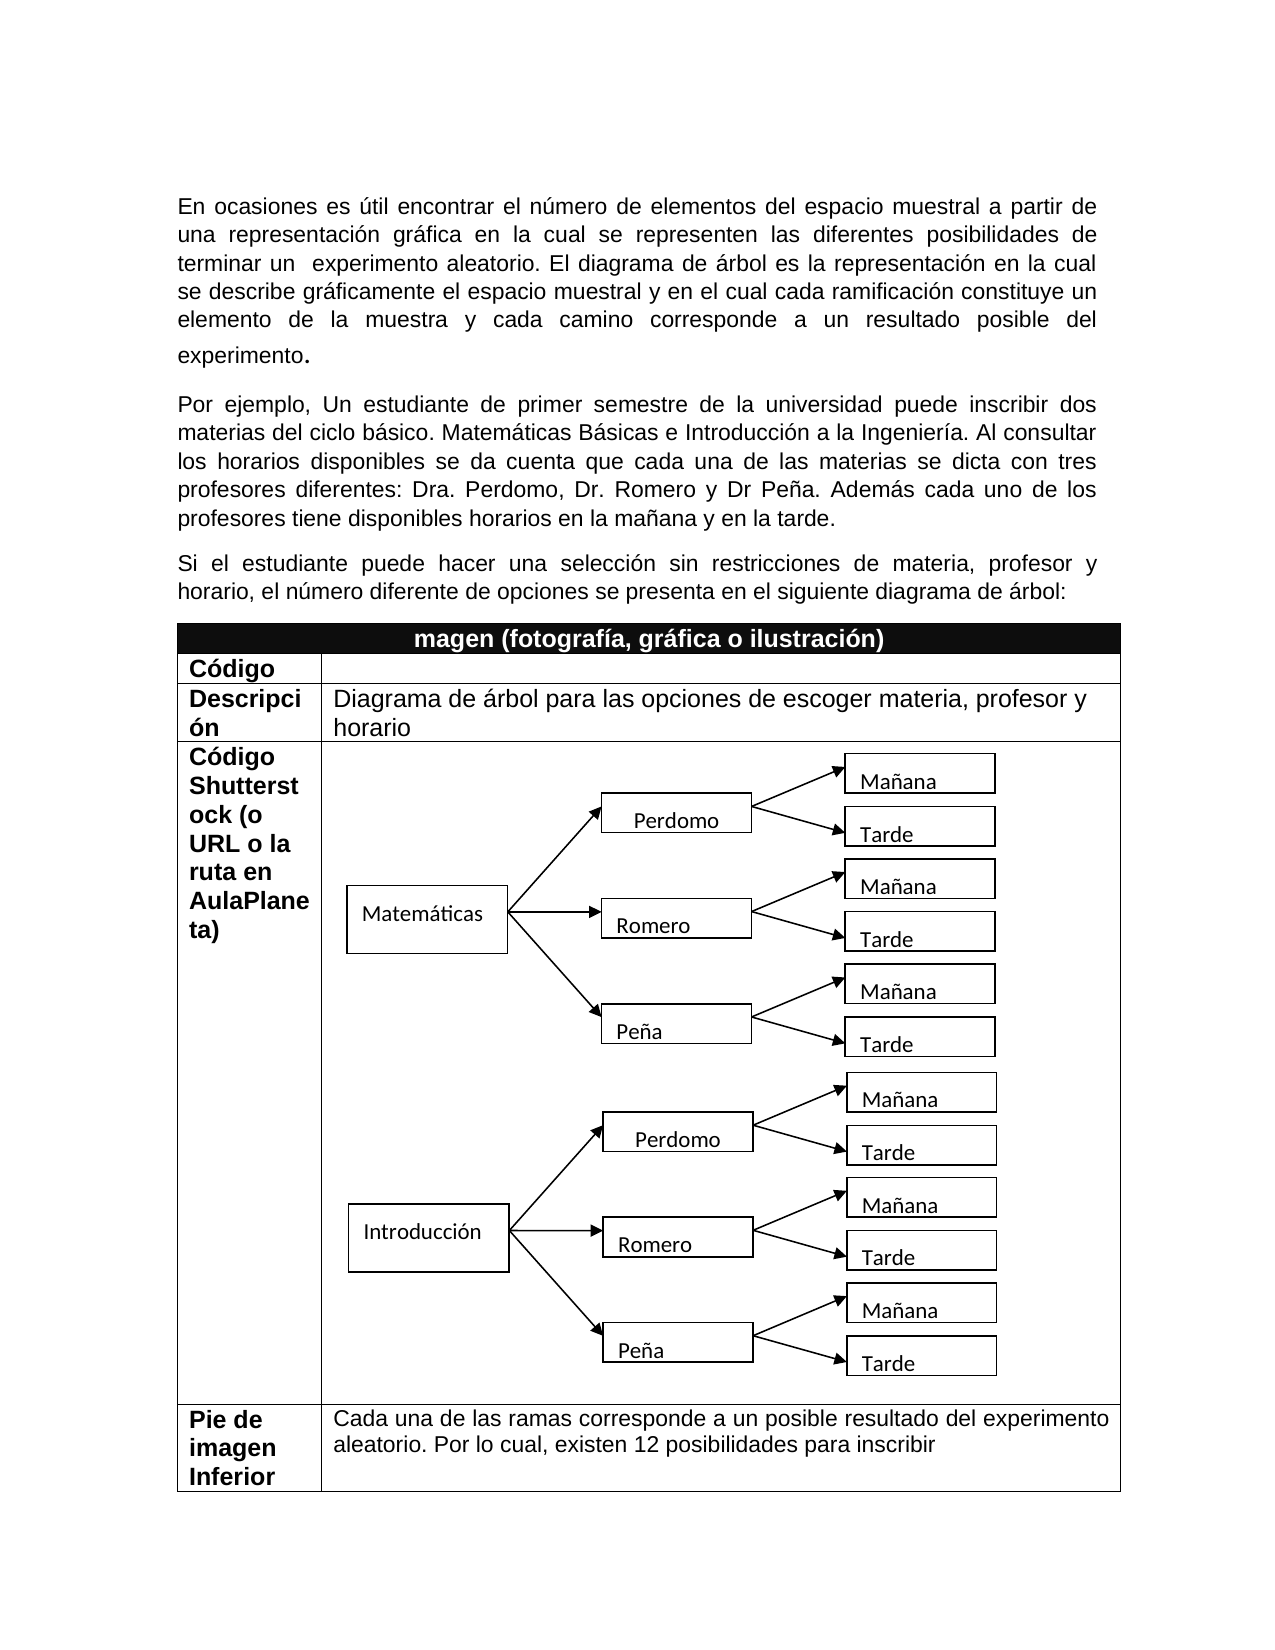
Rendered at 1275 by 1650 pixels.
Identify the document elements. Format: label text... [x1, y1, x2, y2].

table_cell [322, 654, 1120, 683]
table_cell Código [178, 654, 321, 683]
table_cell Cada una de las ramas corresponde a un posible resultado del experimento aleatorio. Por lo cual, existen 12 posibilidades para inscribir [322, 1405, 1120, 1491]
table_cell Código Shutterstock (o URL o la ruta en AulaPlaneta) [178, 742, 321, 1403]
table_cell [322, 742, 1120, 1403]
table_cell Diagrama de árbol para las opciones de escoger materia, profesor y horario [322, 684, 1120, 741]
text Por ejemplo, Un estudiante de primer semestre de la universidad puede inscribir dos materias del ciclo básico. Matemáticas Básicas e Introducción a la Ingeniería. Al consultar los horarios disponibles se da cuenta que cada una de las materias se dicta con tres profesores diferentes: Dra. Perdomo, Dr. Romero y Dr Peña. Además cada uno de los profesores tiene disponibles horarios en la mañana y en la tarde. [177, 391, 1098, 531]
table_header magen (fotografía, gráfica o ilustración) [178, 624, 1120, 653]
table_cell Pie de imagen Inferior [178, 1405, 321, 1491]
text En ocasiones es útil encontrar el número de elementos del espacio muestral a partir de una representación gráfica en la cual se representen las diferentes posibilidades de terminar un experimento aleatorio. El diagrama de árbol es la representación en la cual se describe gráficamente el espacio muestral y en el cual cada ramificación constituye un elemento de la muestra y cada camino corresponde a un resultado posible del experimento. [177, 193, 1098, 371]
table_cell Descripción [178, 684, 321, 741]
text Si el estudiante puede hacer una selección sin restricciones de materia, profesor y horario, el número diferente de opciones se presenta en el siguiente diagrama de árbol: [177, 549, 1098, 604]
